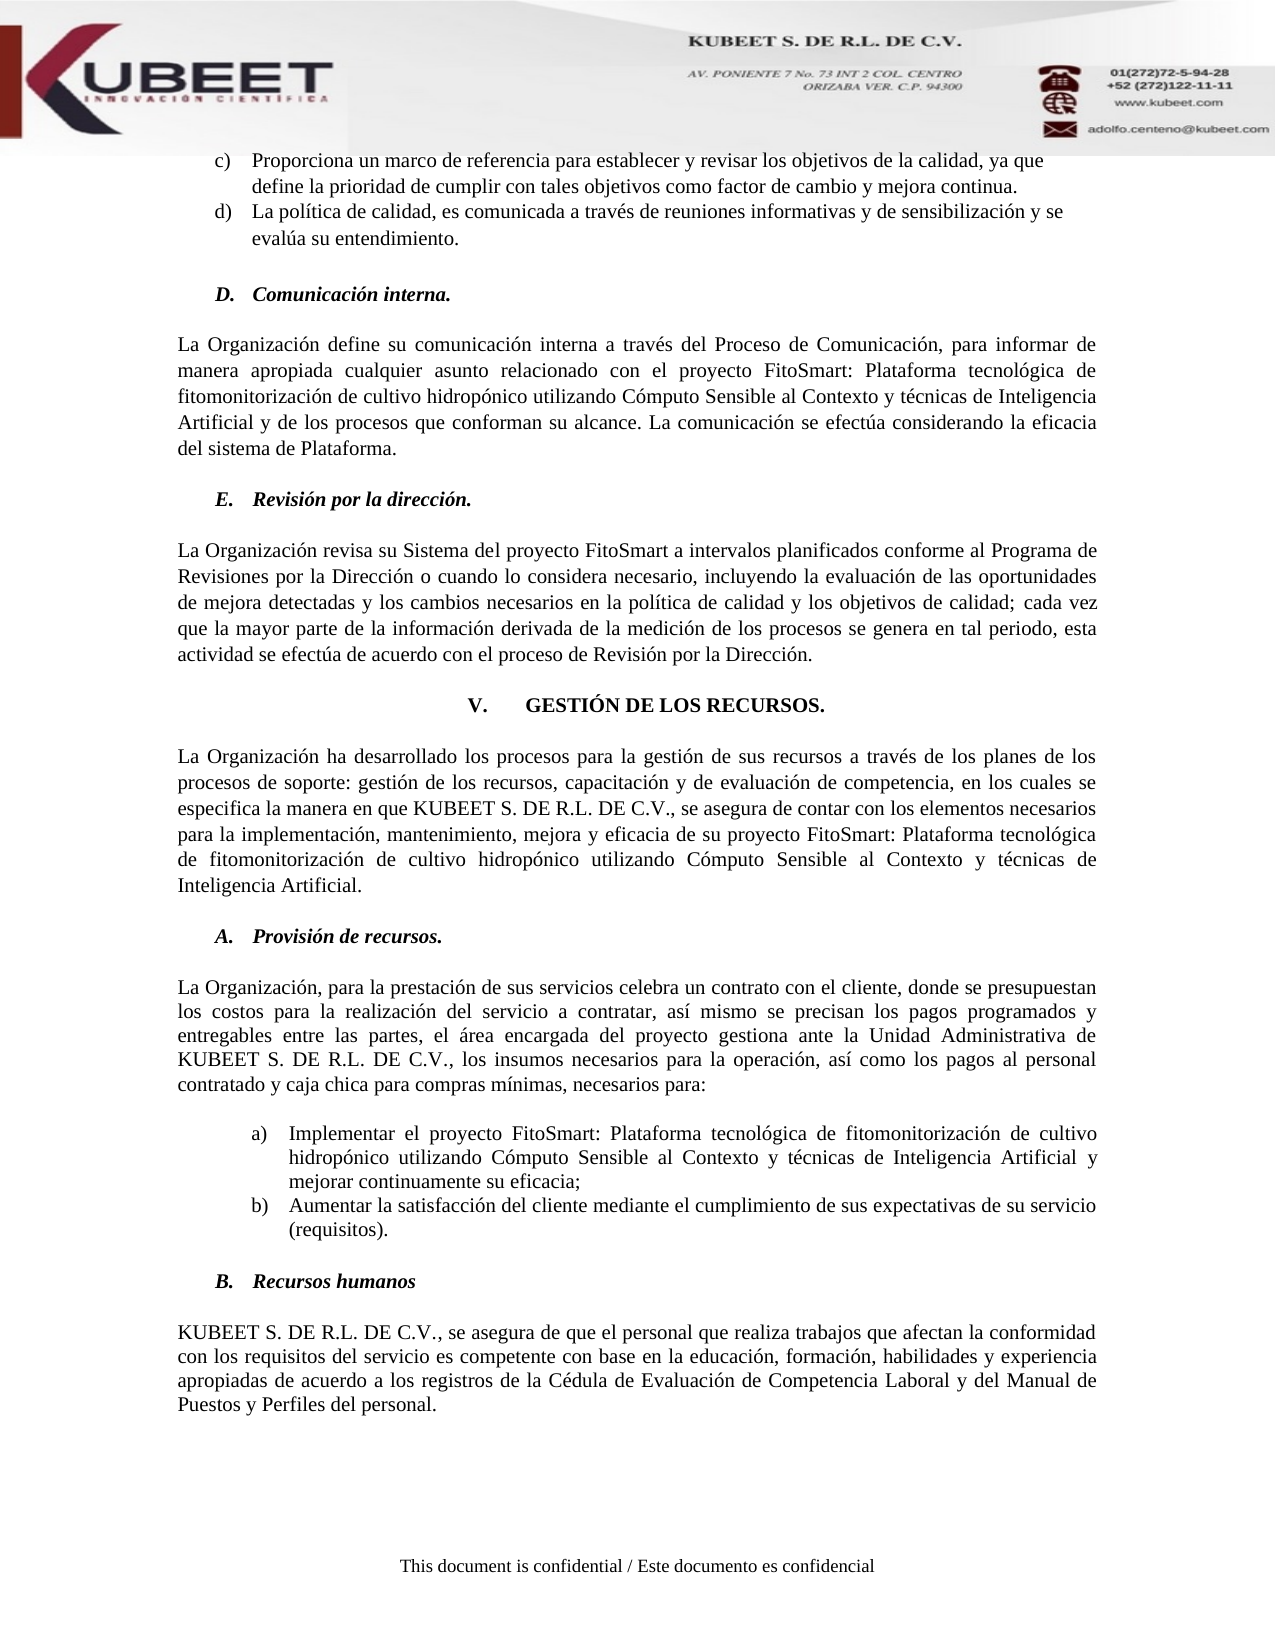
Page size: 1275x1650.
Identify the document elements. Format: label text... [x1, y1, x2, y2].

picture [0, 0, 1275, 156]
text La Organización revisa su Sistema del proyecto FitoSmart a intervalos planificados conforme al Programa de Revisiones por la Dirección o cuando lo considera necesario, incluyendo la evaluación de las oportunidades de mejora detectadas y los cambios necesarios en la política de calidad y los objetivos de calidad; cada vez que la mayor parte de la información derivada de la medición de los procesos se genera en tal periodo, esta actividad se efectúa de acuerdo con el proceso de Revisión por la Dirección. [177, 538, 1098, 666]
subtitle Provisión de recursos. [215, 924, 1098, 948]
text La Organización ha desarrollado los procesos para la gestión de sus recursos a través de los planes de los procesos de soporte: gestión de los recursos, capacitación y de evaluación de competencia, en los cuales se especifica la manera en que KUBEET S. DE R.L. DE C.V., se asegura de contar con los elementos necesarios para la implementación, mantenimiento, mejora y eficacia de su proyecto FitoSmart: Plataforma tecnológica de fitomonitorización de cultivo hidropónico utilizando Cómputo Sensible al Contexto y técnicas de Inteligencia Artificial. [177, 744, 1098, 897]
list Implementar el proyecto FitoSmart: Plataforma tecnológica de fitomonitorización de cultivo hidropónico utilizando Cómputo Sensible al Contexto y técnicas de Inteligencia Artificial y mejorar continuamente su eficacia; [251, 1121, 1098, 1193]
text La Organización, para la prestación de sus servicios celebra un contrato con el cliente, donde se presupuestan los costos para la realización del servicio a contratar, así mismo se precisan los pagos programados y entregables entre las partes, el área encargada del proyecto gestiona ante la Unidad Administrativa de KUBEET S. DE R.L. DE C.V., los insumos necesarios para la operación, así como los pagos al personal contratado y caja chica para compras mínimas, necesarios para: [177, 975, 1098, 1096]
list Proporciona un marco de referencia para establecer y revisar los objetivos de la calidad, ya que define la prioridad de cumplir con tales objetivos como factor de cambio y mejora continua. [214, 148, 1098, 198]
subtitle Comunicación interna. [215, 281, 1098, 306]
list Aumentar la satisfacción del cliente mediante el cumplimiento de sus expectativas de su servicio (requisitos). [251, 1193, 1098, 1241]
subtitle Revisión por la dirección. [215, 487, 1098, 511]
subtitle Recursos humanos [215, 1269, 1098, 1293]
text KUBEET S. DE R.L. DE C.V., se asegura de que el personal que realiza trabajos que afectan la conformidad con los requisitos del servicio es competente con base en la educación, formación, habilidades y experiencia apropiadas de acuerdo a los registros de la Cédula de Evaluación de Competencia Laboral y del Manual de Puestos y Perfiles del personal. [177, 1320, 1098, 1416]
list La política de calidad, es comunicada a través de reuniones informativas y de sensibilización y se evalúa su entendimiento. [214, 199, 1098, 249]
text La Organización define su comunicación interna a través del Proceso de Comunicación, para informar de manera apropiada cualquier asunto relacionado con el proyecto FitoSmart: Plataforma tecnológica de fitomonitorización de cultivo hidropónico utilizando Cómputo Sensible al Contexto y técnicas de Inteligencia Artificial y de los procesos que conforman su alcance. La comunicación se efectúa considerando la eficacia del sistema de Plataforma. [177, 332, 1098, 460]
subtitle GESTIÓN DE LOS RECURSOS. [215, 693, 1098, 717]
